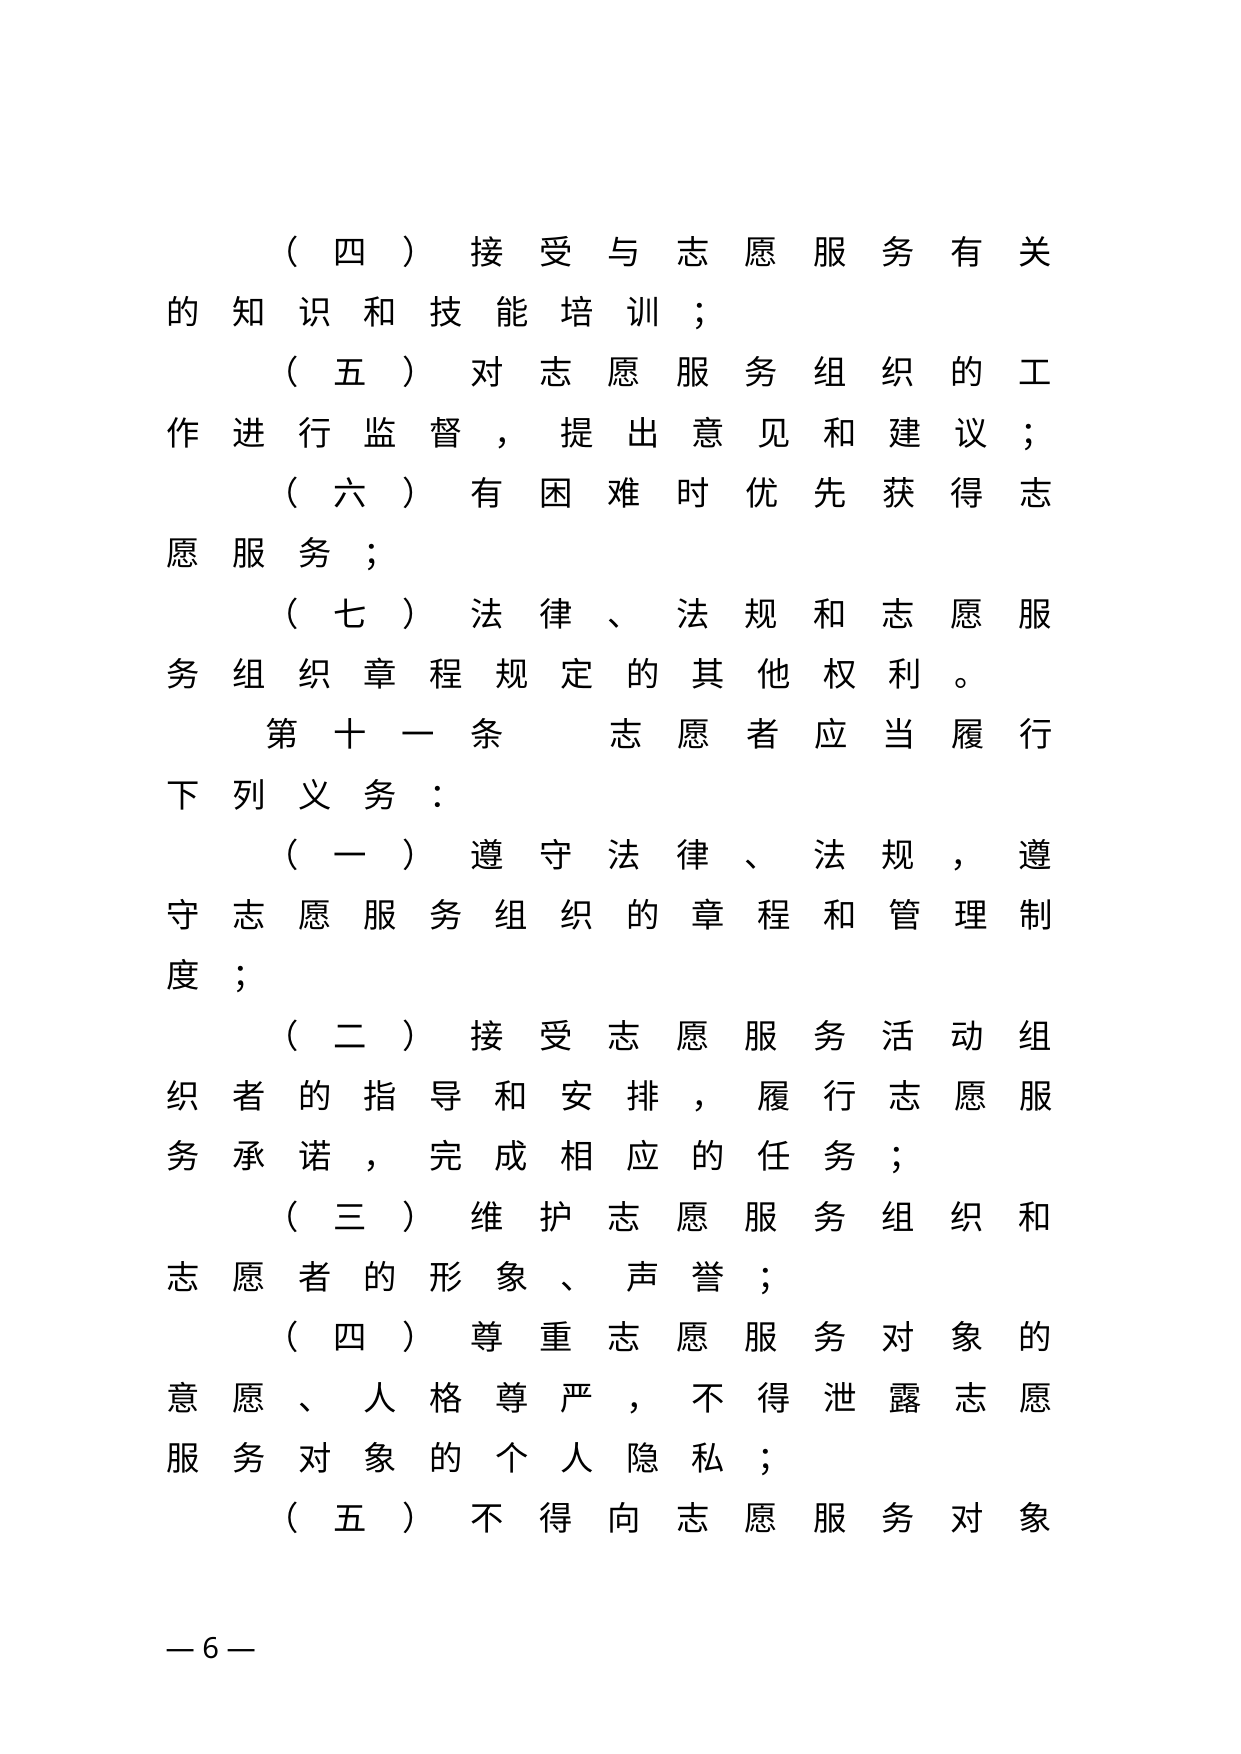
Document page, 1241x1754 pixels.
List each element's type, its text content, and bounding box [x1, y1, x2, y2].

text （四）接受与志愿服务有关的知识和技能培训； [167, 219, 1085, 340]
text （二）接受志愿服务活动组织者的指导和安排，履行志愿服务承诺，完成相应的任务； [167, 1003, 1085, 1184]
text （六）有困难时优先获得志愿服务； [167, 461, 1085, 581]
text （一）遵守法律、法规，遵守志愿服务组织的章程和管理制度； [167, 823, 1085, 1003]
text （五）对志愿服务组织的工作进行监督，提出意见和建议； [167, 340, 1085, 461]
text （七）法律、法规和志愿服务组织章程规定的其他权利。 [167, 581, 1085, 702]
text 第十一条 志愿者应当履行下列义务： [167, 702, 1085, 823]
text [167, 1486, 1085, 1546]
text （四）尊重志愿服务对象的意愿、人格尊严，不得泄露志愿服务对象的个人隐私； [167, 1305, 1085, 1486]
text （三）维护志愿服务组织和志愿者的形象、声誉； [167, 1184, 1085, 1305]
